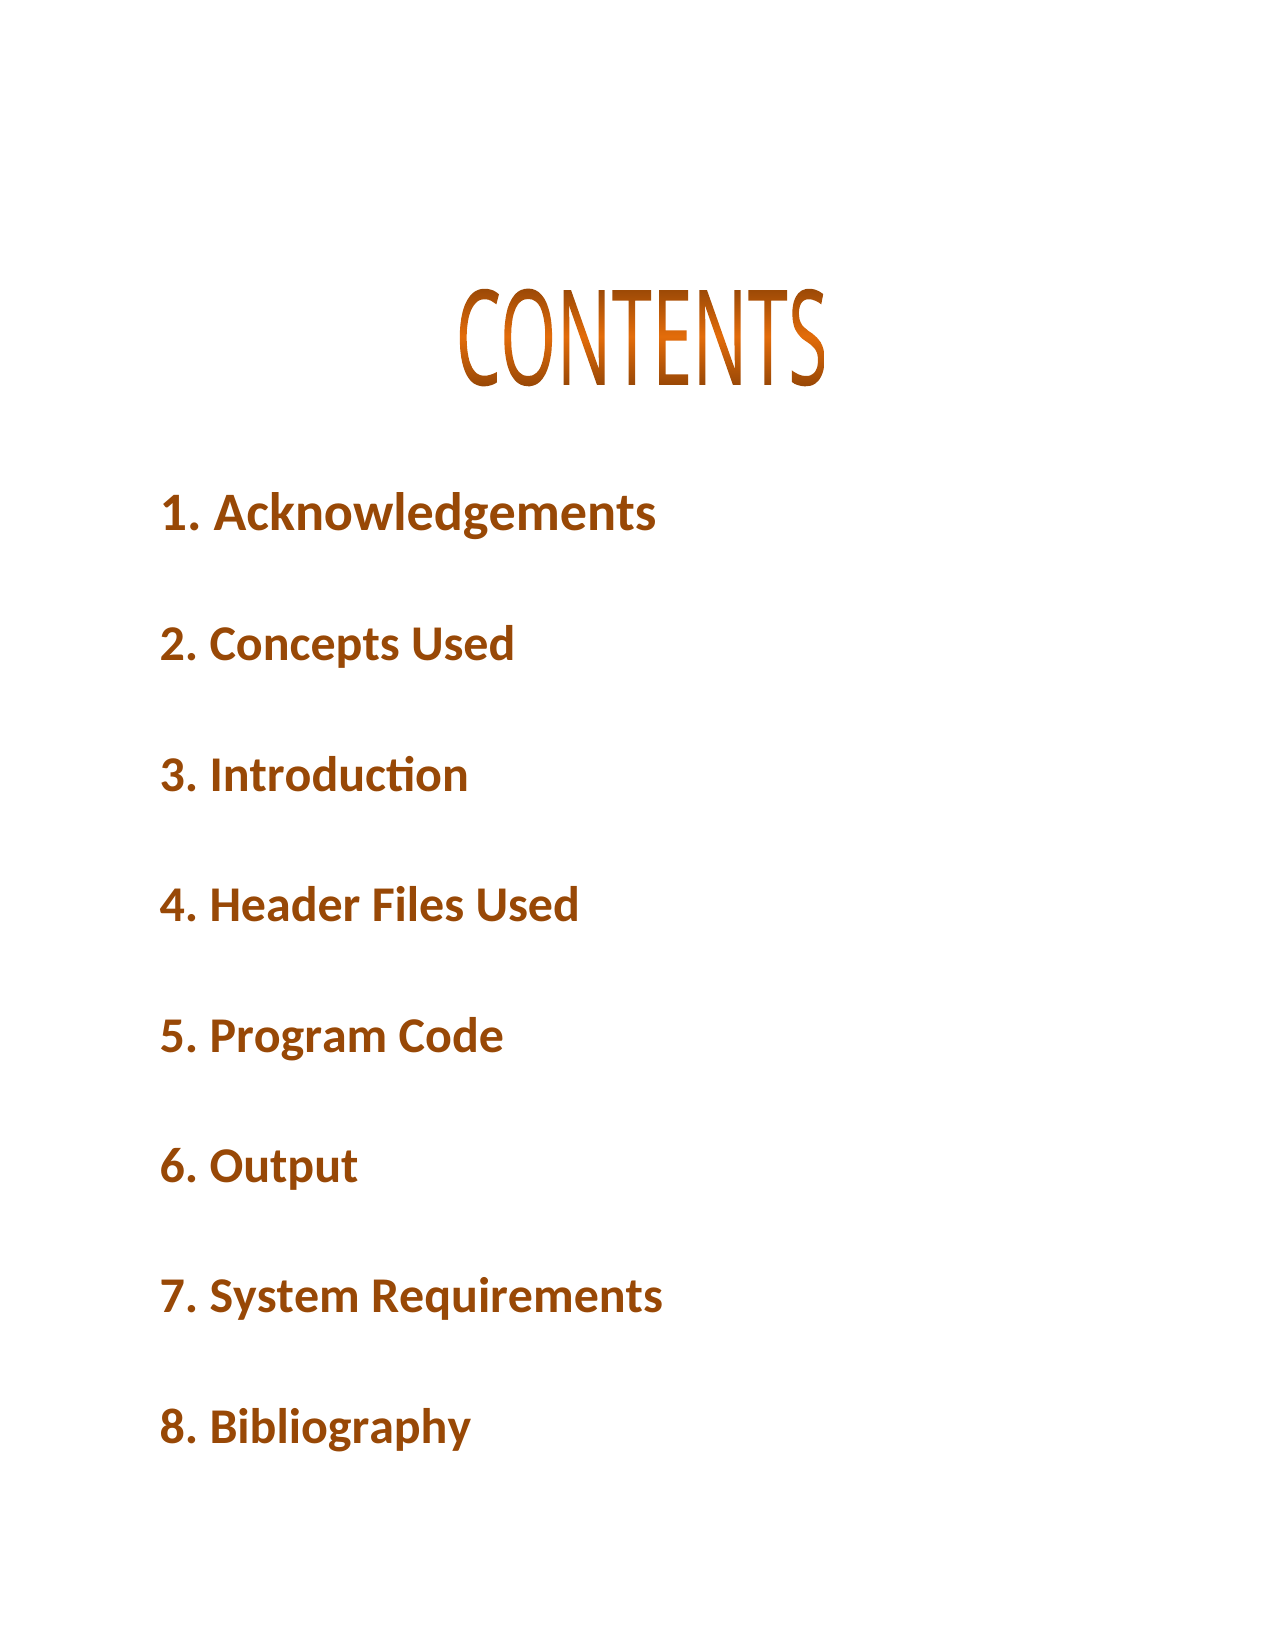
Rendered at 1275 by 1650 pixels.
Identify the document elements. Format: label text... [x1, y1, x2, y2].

text 8. Bibliography [159, 1395, 1125, 1456]
text 3. Introduction [159, 743, 1125, 804]
text 7. System Requirements [159, 1264, 1125, 1325]
text 6. Output [159, 1134, 1125, 1195]
text 1. Acknowledgements [159, 478, 1125, 544]
text 5. Program Code [159, 1003, 1125, 1064]
text 4. Header Files Used [159, 873, 1125, 934]
text 2. Concepts Used [159, 612, 1125, 673]
